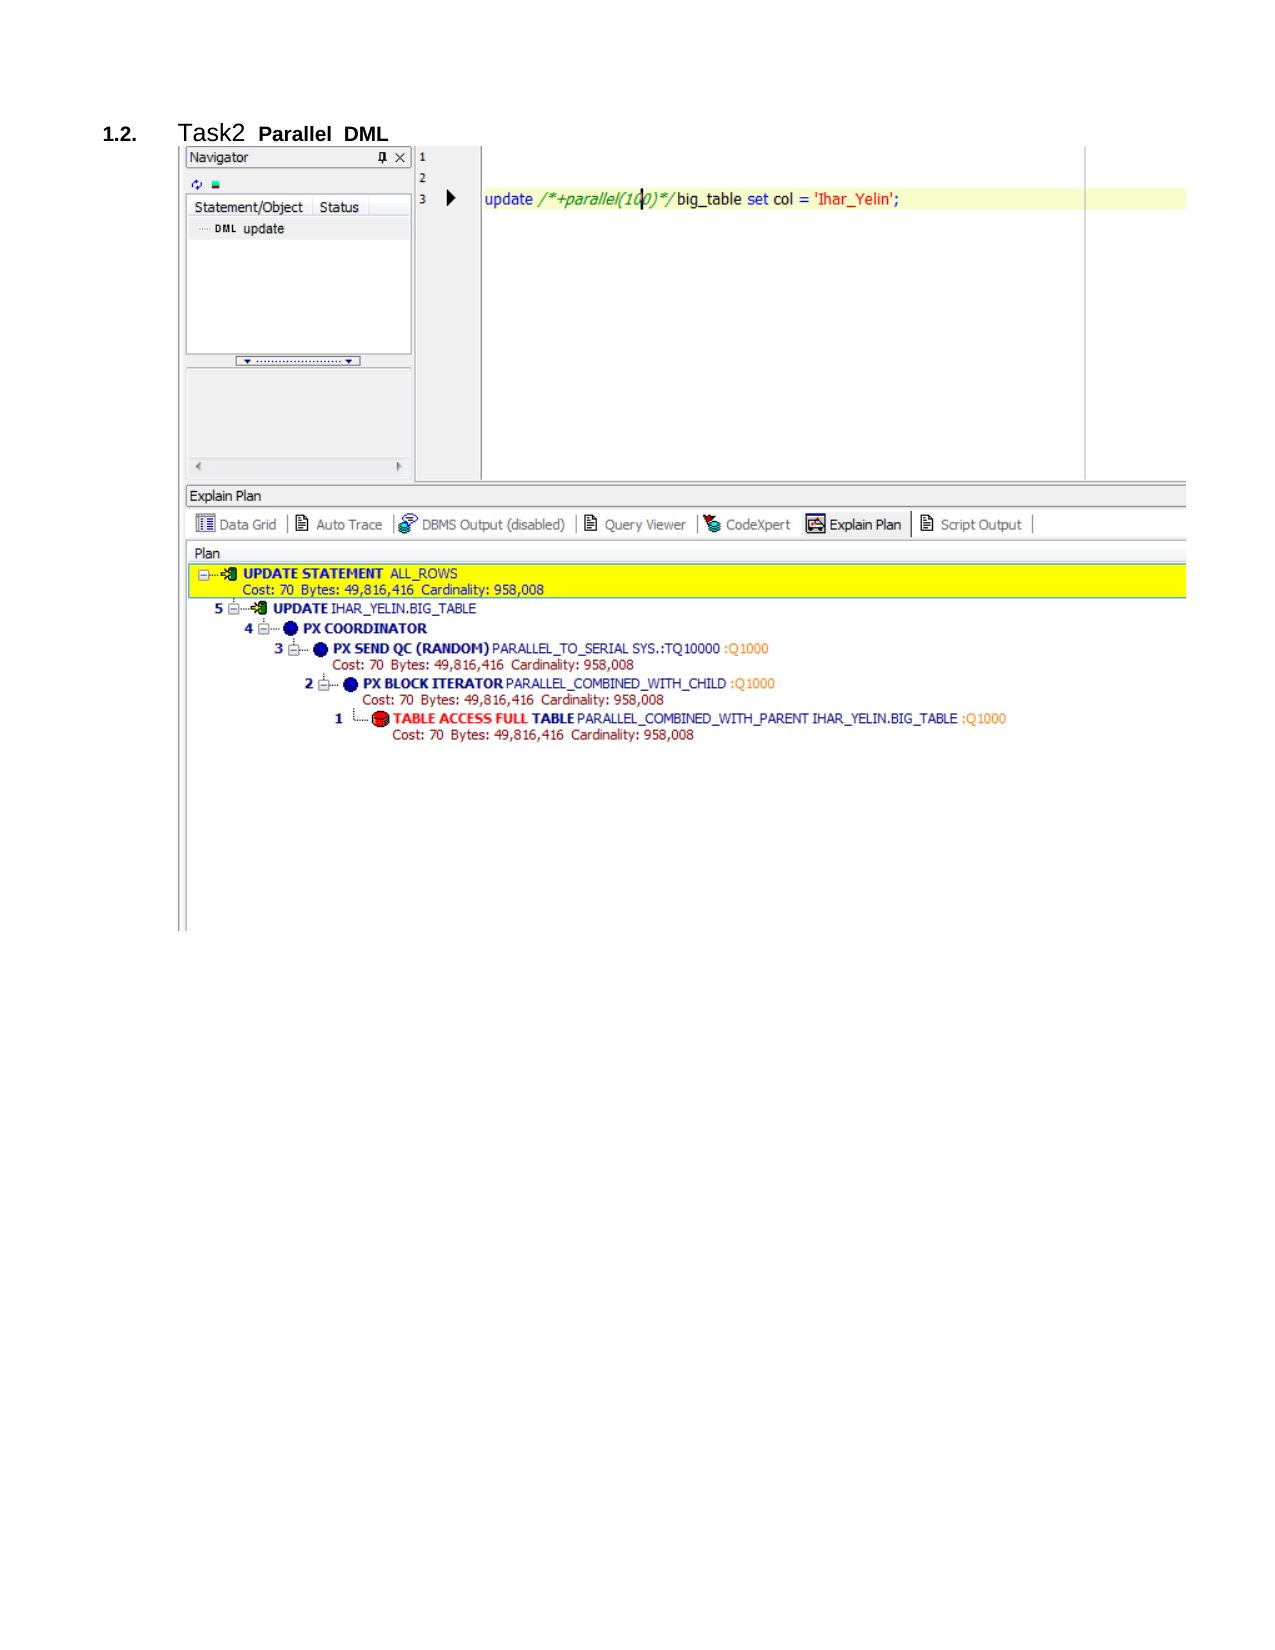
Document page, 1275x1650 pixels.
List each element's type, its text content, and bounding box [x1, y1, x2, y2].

picture [177, 146, 1187, 931]
